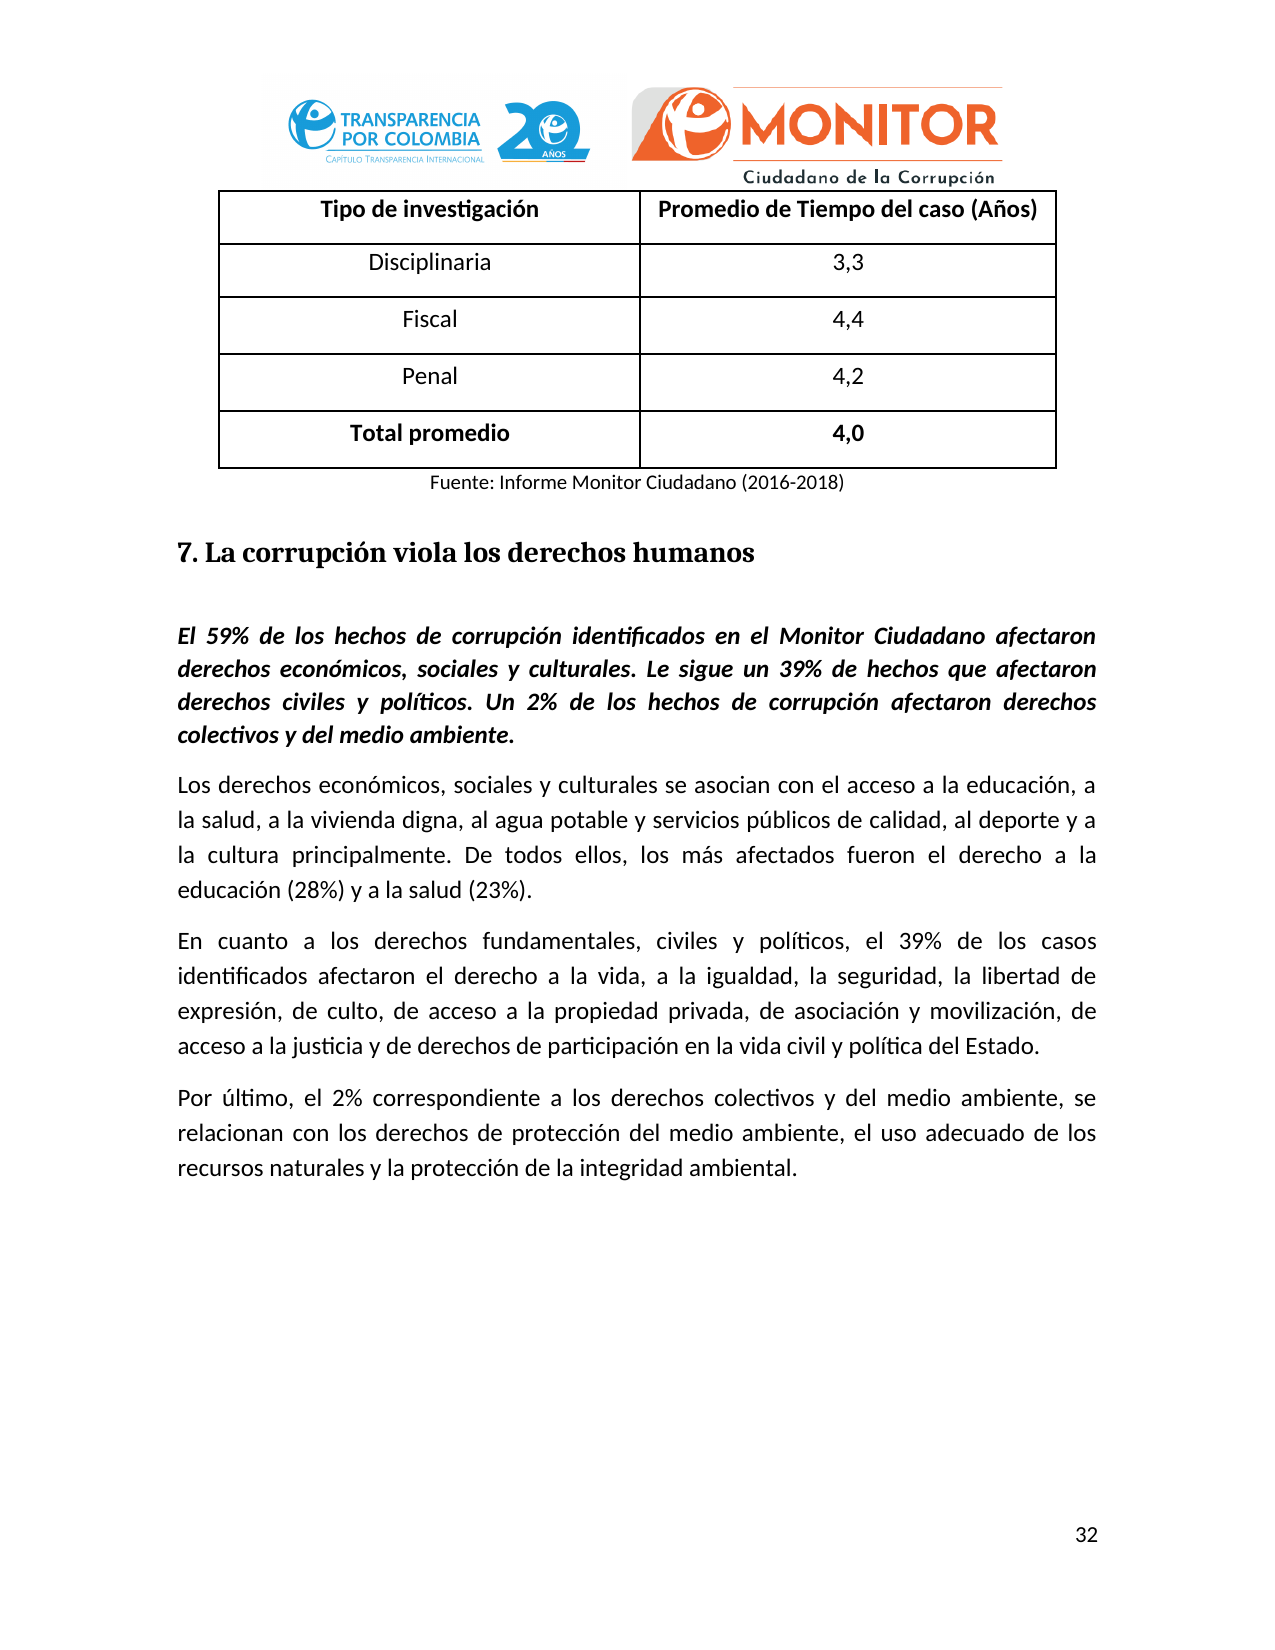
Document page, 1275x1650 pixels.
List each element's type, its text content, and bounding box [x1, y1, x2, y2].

table_cell Penal [220, 355, 639, 410]
table_header Promedio de Tiempo del caso (Años) [641, 192, 1055, 243]
text En cuanto a los derechos fundamentales, civiles y políticos, el 39% de los casos identificados afectaron el derecho a la vida, a la igualdad, la seguridad, la libertad de expresión, de culto, de acceso a la propiedad privada, de asociación y movilización, de acceso a la justicia y de derechos de participación en la vida civil y política del Estado. [177, 926, 1098, 1061]
text Fuente: Informe Monitor Ciudadano (2016-2018) [177, 469, 1098, 494]
table_cell 4,4 [641, 298, 1055, 353]
subtitle 7. La corrupción viola los derechos humanos [177, 536, 1098, 569]
text El 59% de los hechos de corrupción identificados en el Monitor Ciudadano afectaron derechos económicos, sociales y culturales. Le sigue un 39% de hechos que afectaron derechos civiles y políticos. Un 2% de los hechos de corrupción afectaron derechos colectivos y del medio ambiente. [177, 621, 1098, 750]
table_header Tipo de investigación [220, 192, 639, 243]
picture [261, 73, 1014, 190]
table_cell 4,2 [641, 355, 1055, 410]
text Los derechos económicos, sociales y culturales se asocian con el acceso a la educación, a la salud, a la vivienda digna, al agua potable y servicios públicos de calidad, al deporte y a la cultura principalmente. De todos ellos, los más afectados fueron el derecho a la educación (28%) y a la salud (23%). [177, 769, 1098, 904]
text Por último, el 2% correspondiente a los derechos colectivos y del medio ambiente, se relacionan con los derechos de protección del medio ambiente, el uso adecuado de los recursos naturales y la protección de la integridad ambiental. [177, 1082, 1098, 1183]
table_cell Disciplinaria [220, 245, 639, 296]
table_cell Total promedio [220, 412, 639, 467]
table_cell 4,0 [641, 412, 1055, 467]
table_cell Fiscal [220, 298, 639, 353]
table_cell 3,3 [641, 245, 1055, 296]
